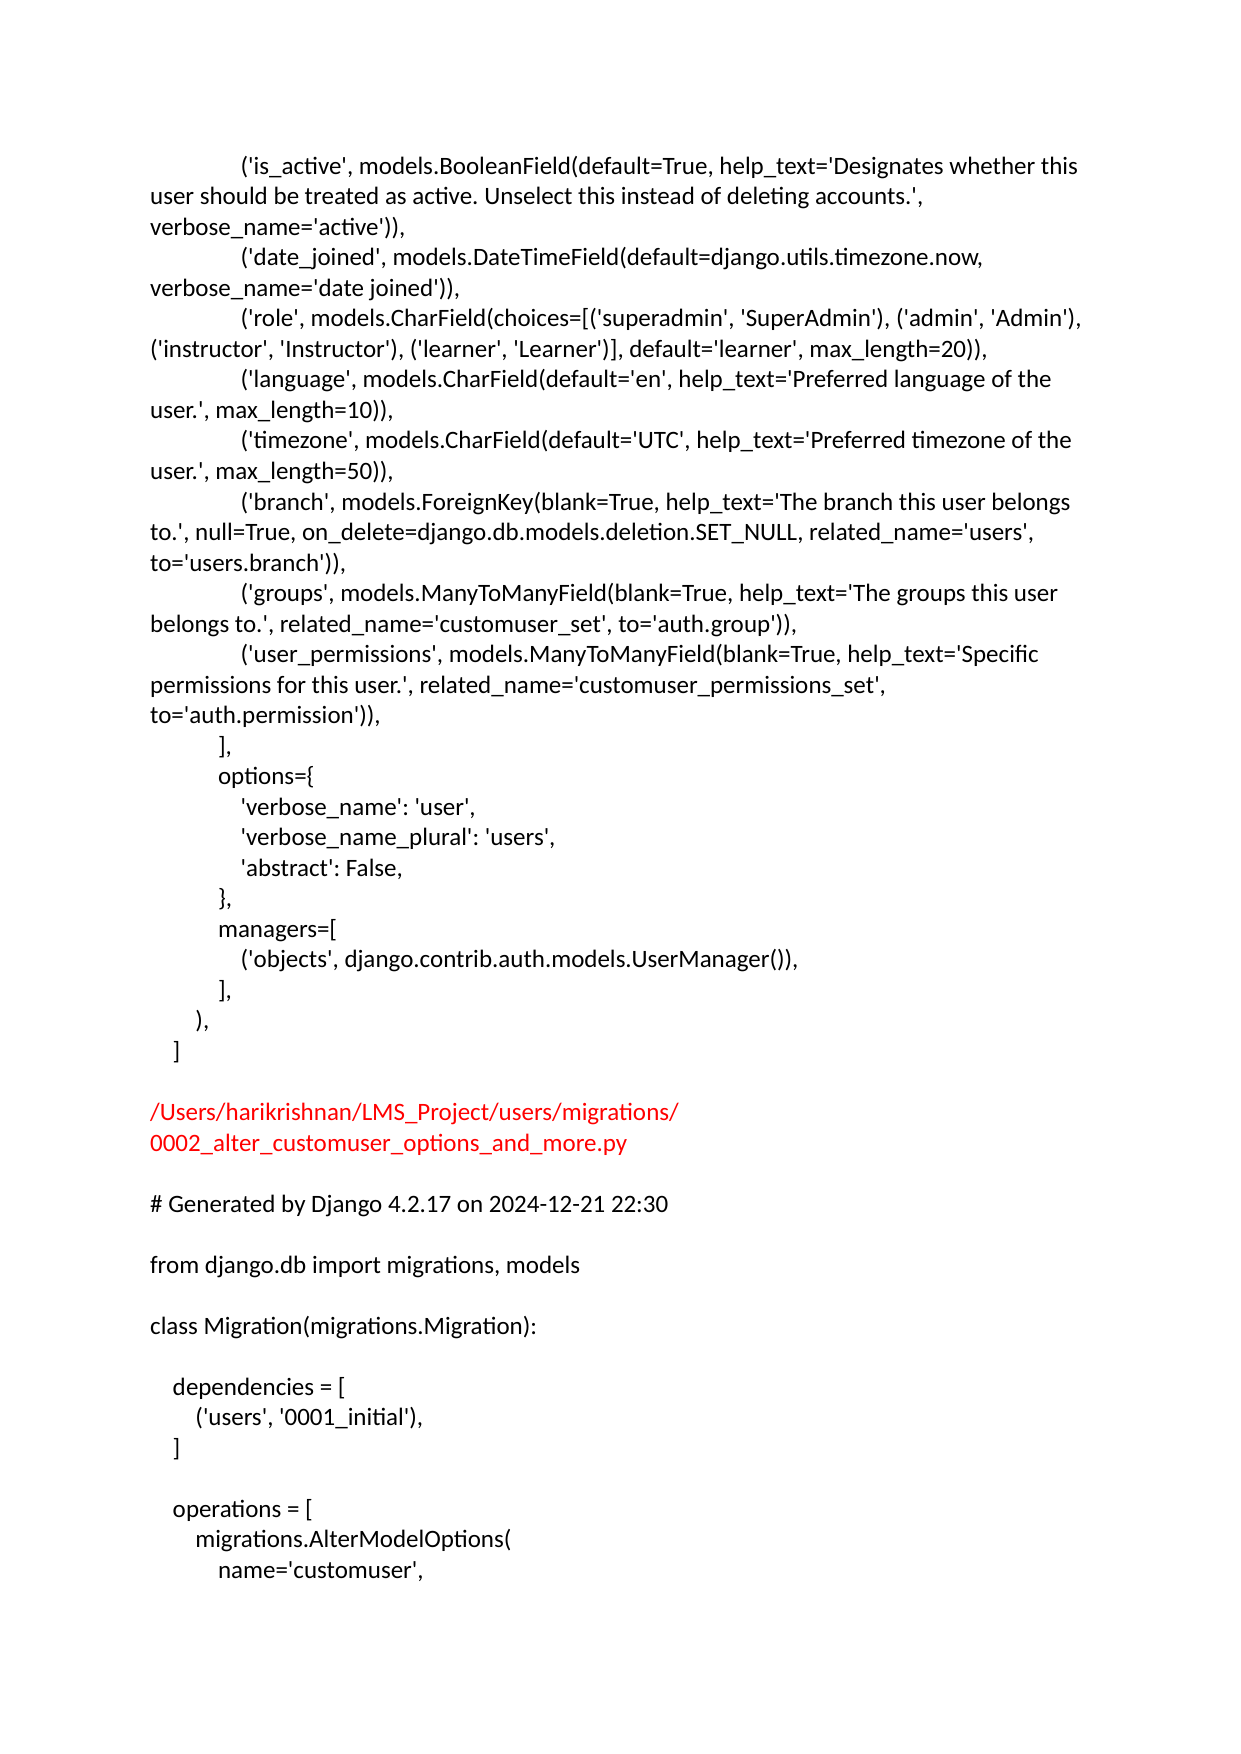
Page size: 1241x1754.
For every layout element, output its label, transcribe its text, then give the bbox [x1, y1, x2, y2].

text ('timezone', models.CharField(default='UTC', help_text='Preferred timezone of the user.', max_length=50)), [150, 425, 1090, 486]
text ('branch', models.ForeignKey(blank=True, help_text='The branch this user belongs to.', null=True, on_delete=django.db.models.deletion.SET_NULL, related_name='users', to='users.branch')), [150, 486, 1090, 577]
text ] [150, 1432, 1090, 1462]
text ], [150, 974, 1090, 1004]
text migrations.AlterModelOptions( [150, 1523, 1090, 1554]
text ], [150, 730, 1090, 760]
text }, [150, 882, 1090, 913]
text # Generated by Django 4.2.17 on 2024-12-21 22:30 [150, 1188, 1090, 1218]
text dependencies = [ [150, 1371, 1090, 1401]
text managers=[ [150, 913, 1090, 943]
text options={ [150, 760, 1090, 791]
text /Users/harikrishnan/LMS_Project/users/migrations/0002_alter_customuser_options_and_more.py [150, 1096, 1090, 1157]
text ('objects', django.contrib.auth.models.UserManager()), [150, 943, 1090, 974]
text operations = [ [150, 1493, 1090, 1523]
text 'abstract': False, [150, 852, 1090, 882]
text ('language', models.CharField(default='en', help_text='Preferred language of the user.', max_length=10)), [150, 364, 1090, 425]
text ('user_permissions', models.ManyToManyField(blank=True, help_text='Specific permissions for this user.', related_name='customuser_permissions_set', to='auth.permission')), [150, 638, 1090, 730]
text 'verbose_name': 'user', [150, 791, 1090, 821]
text 'verbose_name_plural': 'users', [150, 821, 1090, 852]
text from django.db import migrations, models [150, 1249, 1090, 1279]
text class Migration(migrations.Migration): [150, 1310, 1090, 1340]
text name='customuser', [150, 1554, 1090, 1584]
text ('users', '0001_initial'), [150, 1401, 1090, 1432]
text ('groups', models.ManyToManyField(blank=True, help_text='The groups this user belongs to.', related_name='customuser_set', to='auth.group')), [150, 577, 1090, 638]
text ('is_active', models.BooleanField(default=True, help_text='Designates whether this user should be treated as active. Unselect this instead of deleting accounts.', verbose_name='active')), [150, 150, 1090, 242]
text ('date_joined', models.DateTimeField(default=django.utils.timezone.now, verbose_name='date joined')), [150, 242, 1090, 303]
text ('role', models.CharField(choices=[('superadmin', 'SuperAdmin'), ('admin', 'Admin'), ('instructor', 'Instructor'), ('learner', 'Learner')], default='learner', max_length=20)), [150, 303, 1090, 364]
text ), [150, 1004, 1090, 1035]
text ] [150, 1035, 1090, 1066]
